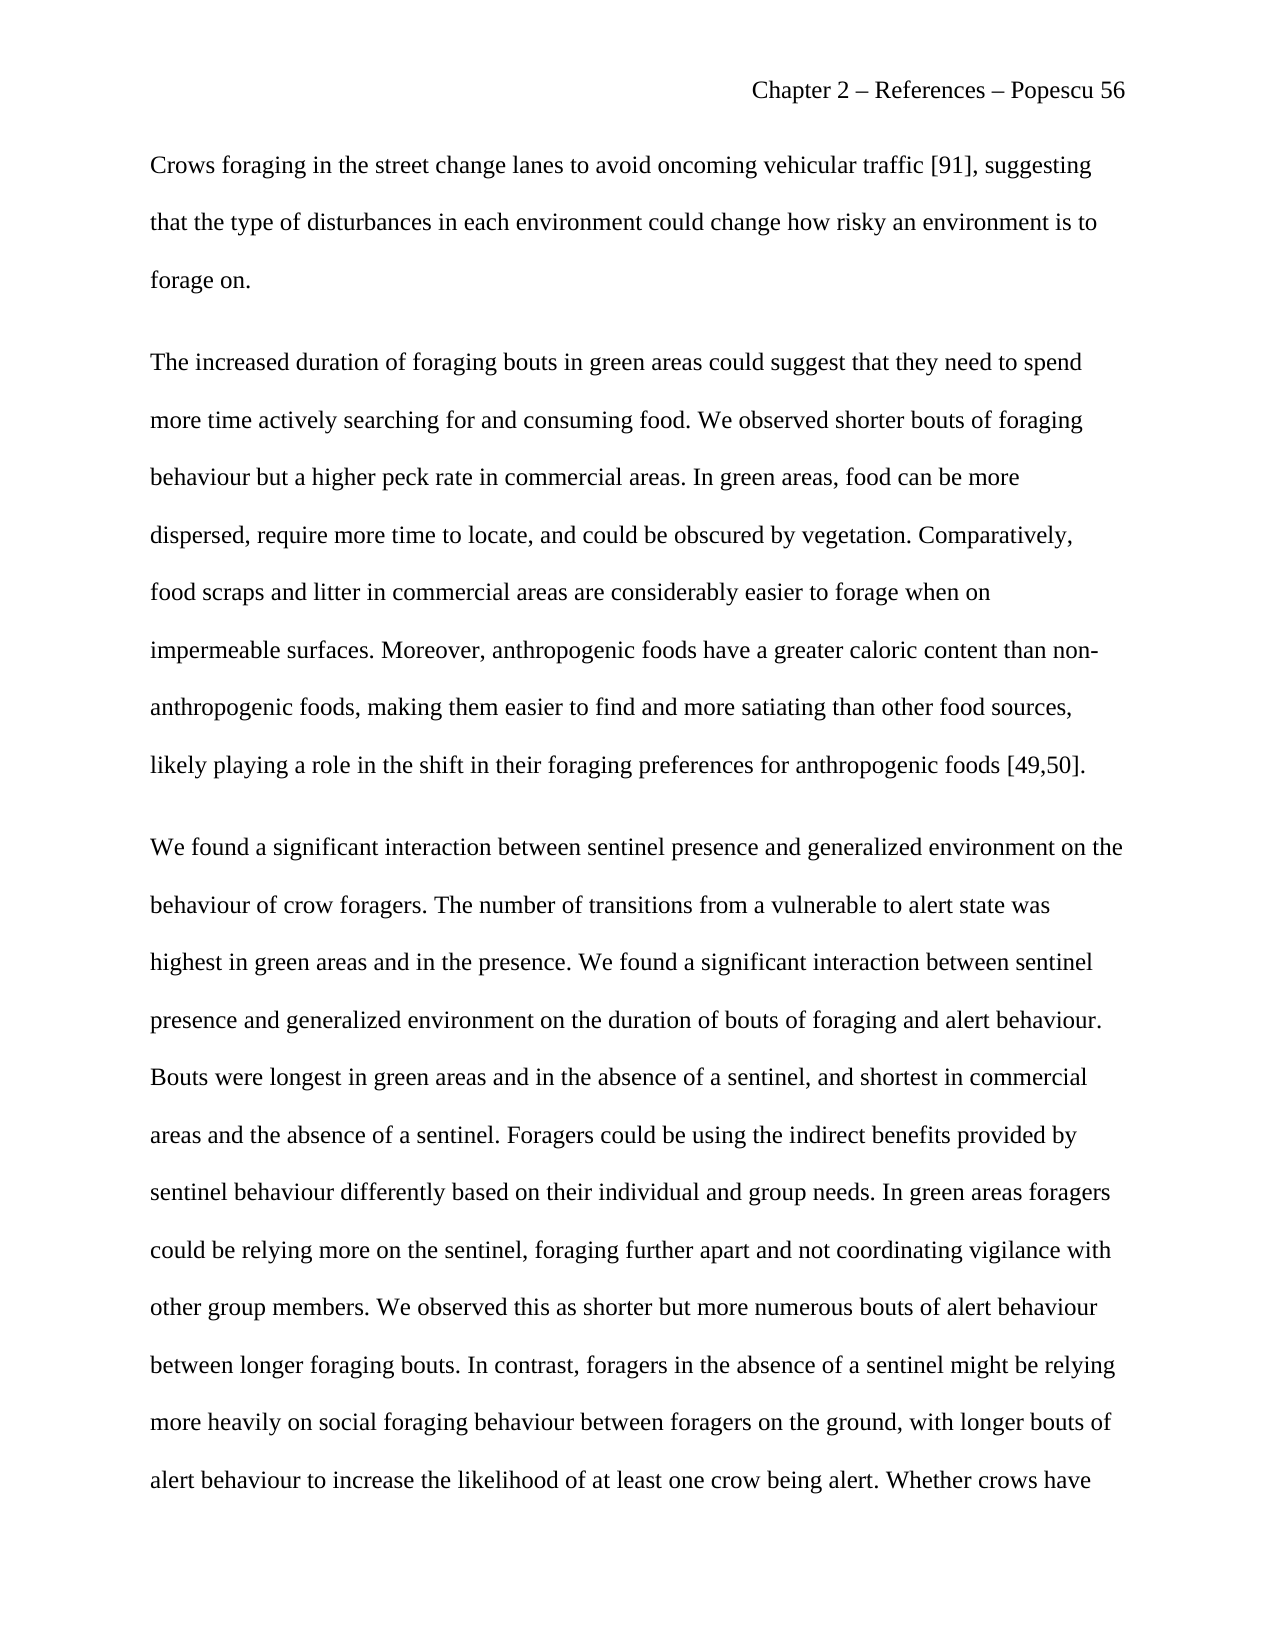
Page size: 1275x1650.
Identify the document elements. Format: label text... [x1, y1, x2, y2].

text The increased duration of foraging bouts in green areas could suggest that they need to spend more time actively searching for and consuming food. We observed shorter bouts of foraging behaviour but a higher peck rate in commercial areas. In green areas, food can be more dispersed, require more time to locate, and could be obscured by vegetation. Comparatively, food scraps and litter in commercial areas are considerably easier to forage when on impermeable surfaces. Moreover, anthropogenic foods have a greater caloric content than non-anthropogenic foods, making them easier to find and more satiating than other food sources, likely playing a role in the shift in their foraging preferences for anthropogenic foods [49,50]. [150, 347, 1125, 779]
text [150, 832, 1125, 1494]
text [150, 150, 1125, 294]
